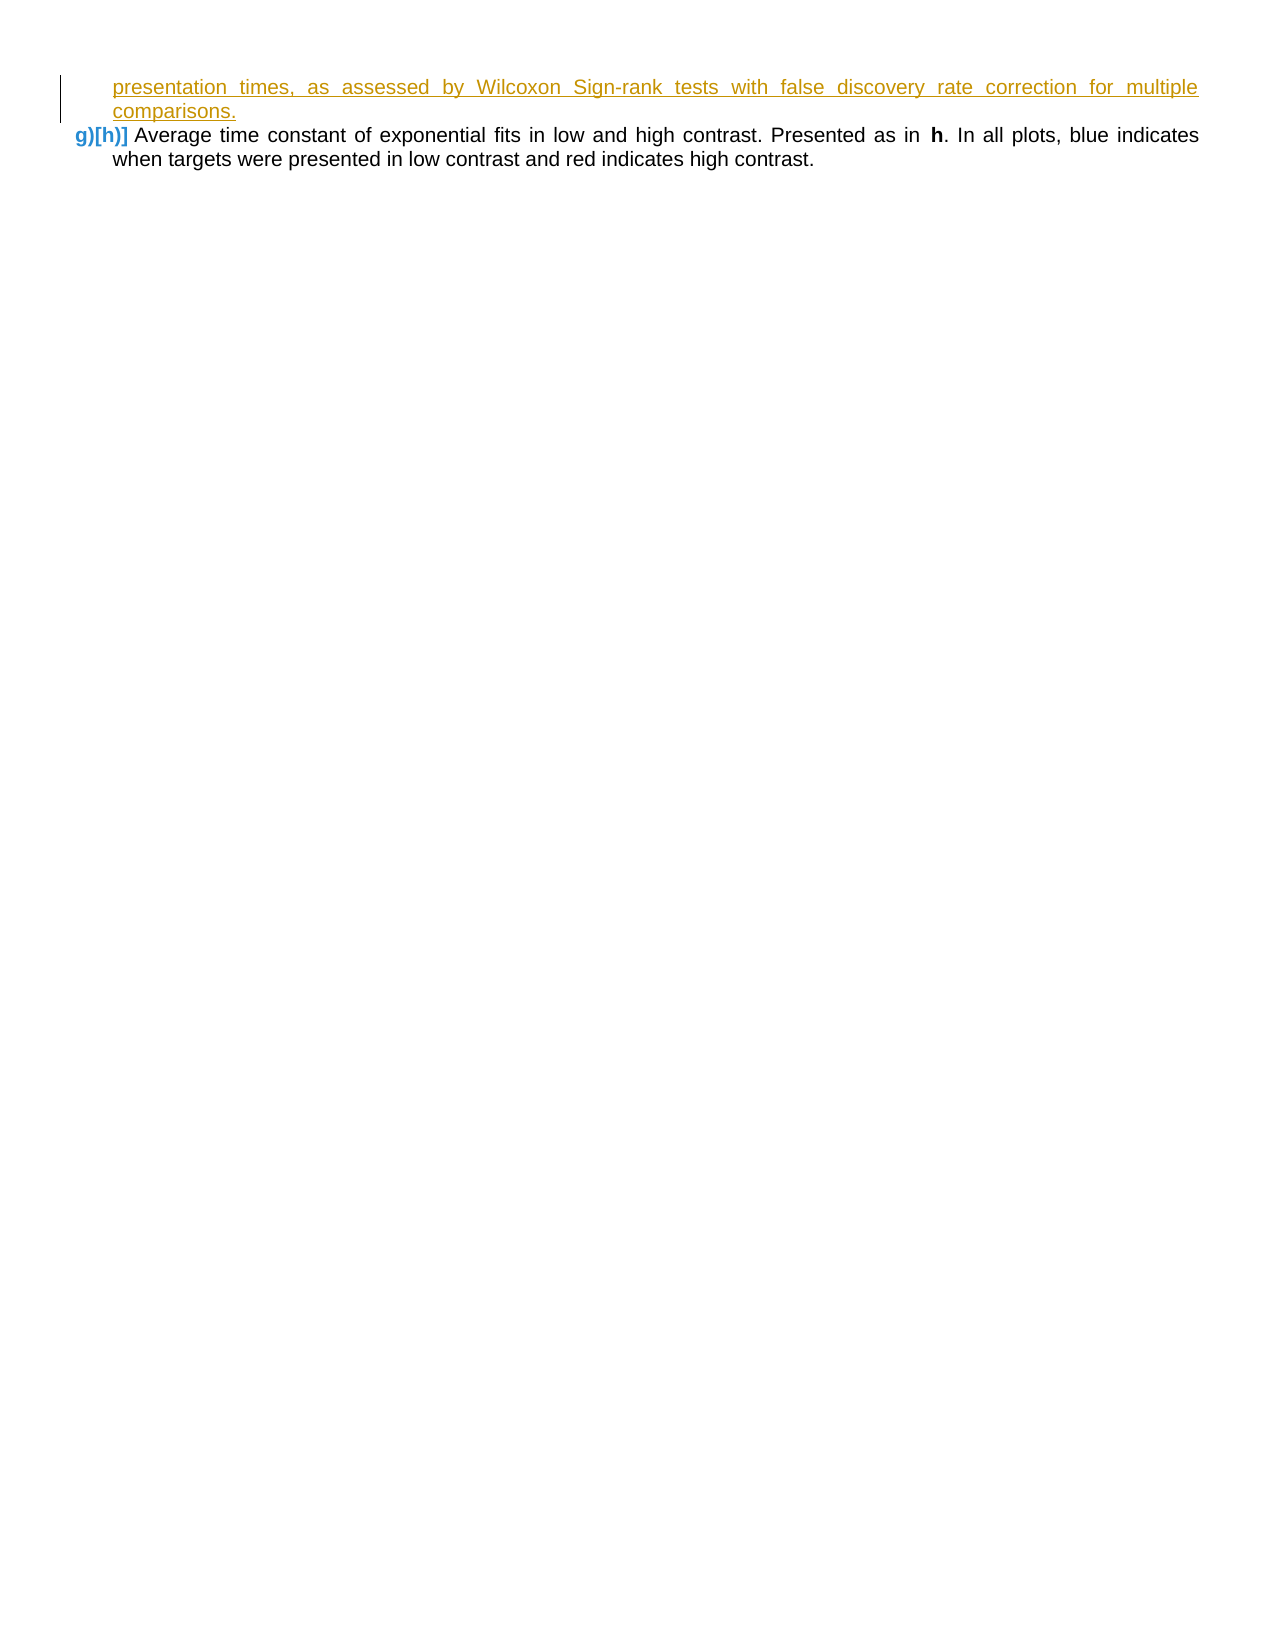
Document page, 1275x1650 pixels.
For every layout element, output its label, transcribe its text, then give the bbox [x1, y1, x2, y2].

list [75, 75, 1200, 123]
list Average time constant of exponential fits in low and high contrast. Presented as in h. In all plots, blue indicates when targets were presented in low contrast and red indicates high contrast. [75, 123, 1200, 171]
